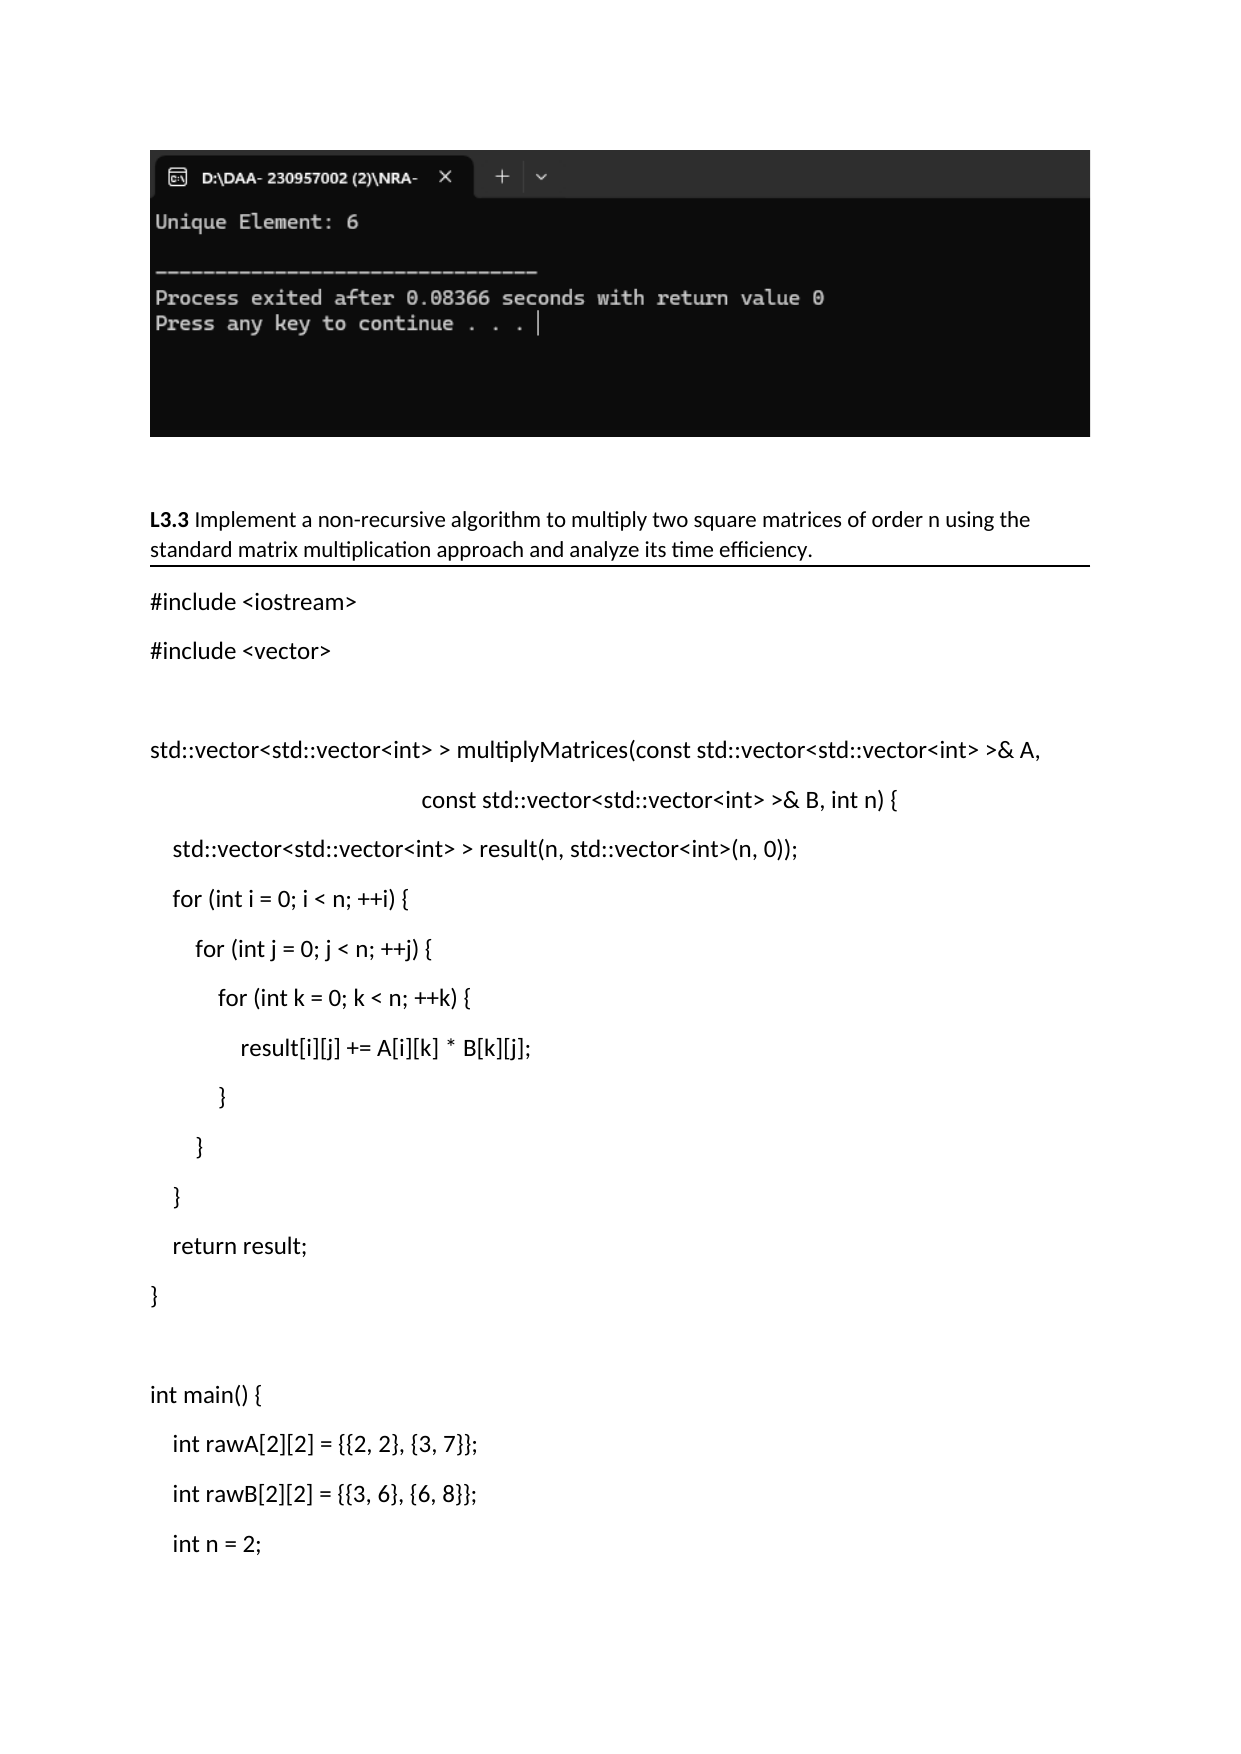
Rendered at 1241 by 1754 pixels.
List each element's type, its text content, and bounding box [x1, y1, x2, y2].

text result[i][j] += A[i][k] * B[k][j]; [150, 1032, 1090, 1062]
picture [150, 150, 1091, 437]
text const std::vector<std::vector<int> >& B, int n) { [150, 784, 1090, 814]
text } [150, 1280, 1090, 1310]
text L3.3 Implement a non-recursive algorithm to multiply two square matrices of order n using the standard matrix multiplication approach and analyze its time efficiency. [150, 505, 1090, 565]
text int main() { [150, 1379, 1090, 1409]
text #include <vector> [150, 635, 1090, 666]
text } [150, 1181, 1090, 1211]
text int rawB[2][2] = {{3, 6}, {6, 8}}; [150, 1478, 1090, 1509]
text #include <iostream> [150, 586, 1090, 616]
text std::vector<std::vector<int> > result(n, std::vector<int>(n, 0)); [150, 833, 1090, 864]
text for (int i = 0; i < n; ++i) { [150, 883, 1090, 914]
text return result; [150, 1230, 1090, 1261]
text } [150, 1081, 1090, 1112]
text std::vector<std::vector<int> > multiplyMatrices(const std::vector<std::vector<int> >& A, [150, 734, 1090, 765]
text for (int k = 0; k < n; ++k) { [150, 982, 1090, 1013]
text } [150, 1131, 1090, 1162]
text int n = 2; [150, 1528, 1090, 1558]
text for (int j = 0; j < n; ++j) { [150, 933, 1090, 963]
text int rawA[2][2] = {{2, 2}, {3, 7}}; [150, 1428, 1090, 1459]
